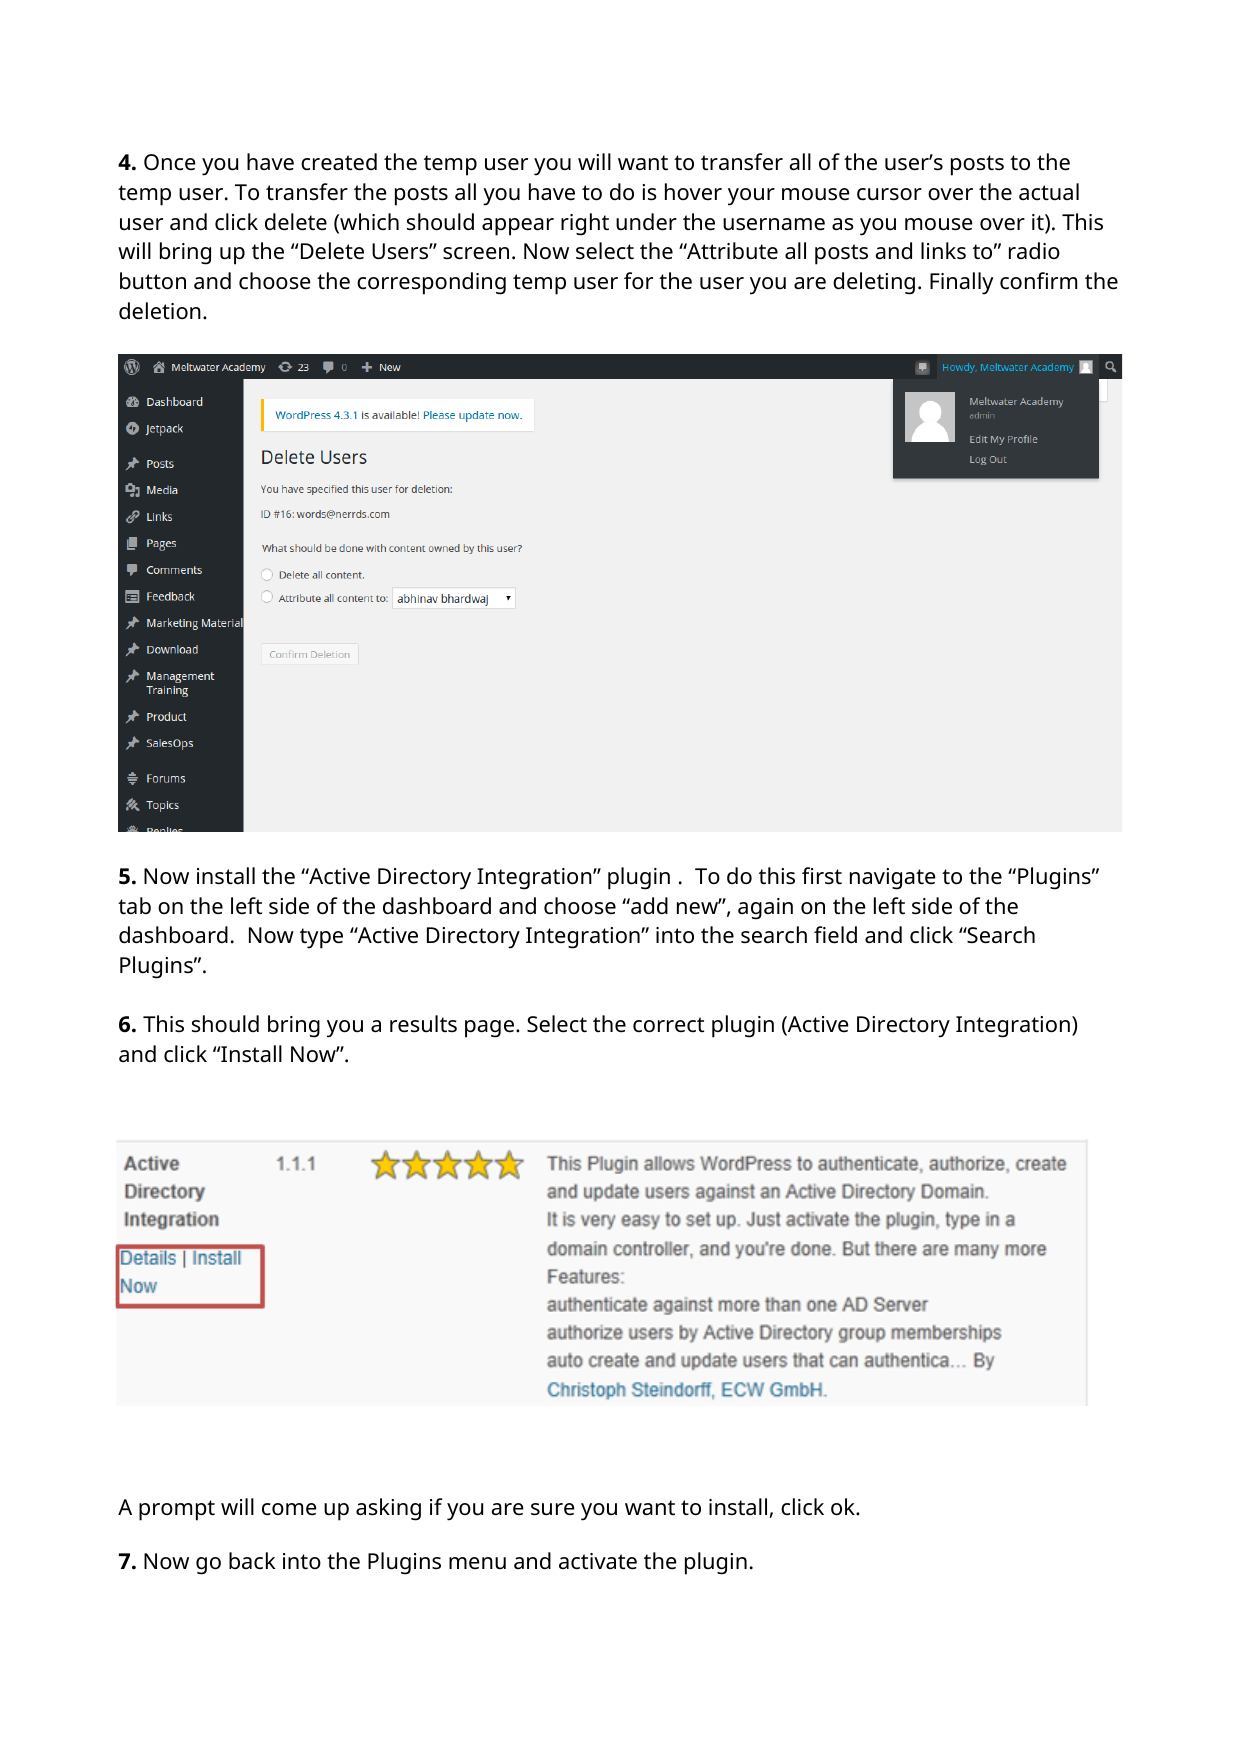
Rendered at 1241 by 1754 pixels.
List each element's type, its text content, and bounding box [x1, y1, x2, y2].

text 7. Now go back into the Plugins menu and activate the plugin. [118, 1543, 1122, 1576]
text A prompt will come up asking if you are sure you want to install, click ok. [118, 1492, 1122, 1522]
picture [115, 1138, 1091, 1406]
text 6. This should bring you a results page. Select the correct plugin (Active Directory Integration) and click “Install Now”. [118, 1009, 1122, 1068]
text 4. Once you have created the temp user you will want to transfer all of the user’s posts to the temp user. To transfer the posts all you have to do is hover your mouse cursor over the actual user and click delete (which should appear right under the username as you mouse over it). This will bring up the “Delete Users” screen. Now select the “Attribute all posts and links to” radio button and choose the corresponding temp user for the user you are deleting. Finally confirm the deletion. [118, 147, 1122, 326]
text 5. Now install the “Active Directory Integration” plugin . To do this first navigate to the “Plugins” tab on the left side of the dashboard and choose “add new”, again on the left side of the dashboard. Now type “Active Directory Integration” into the search field and click “Search Plugins”. [118, 861, 1122, 980]
picture [118, 354, 1123, 832]
